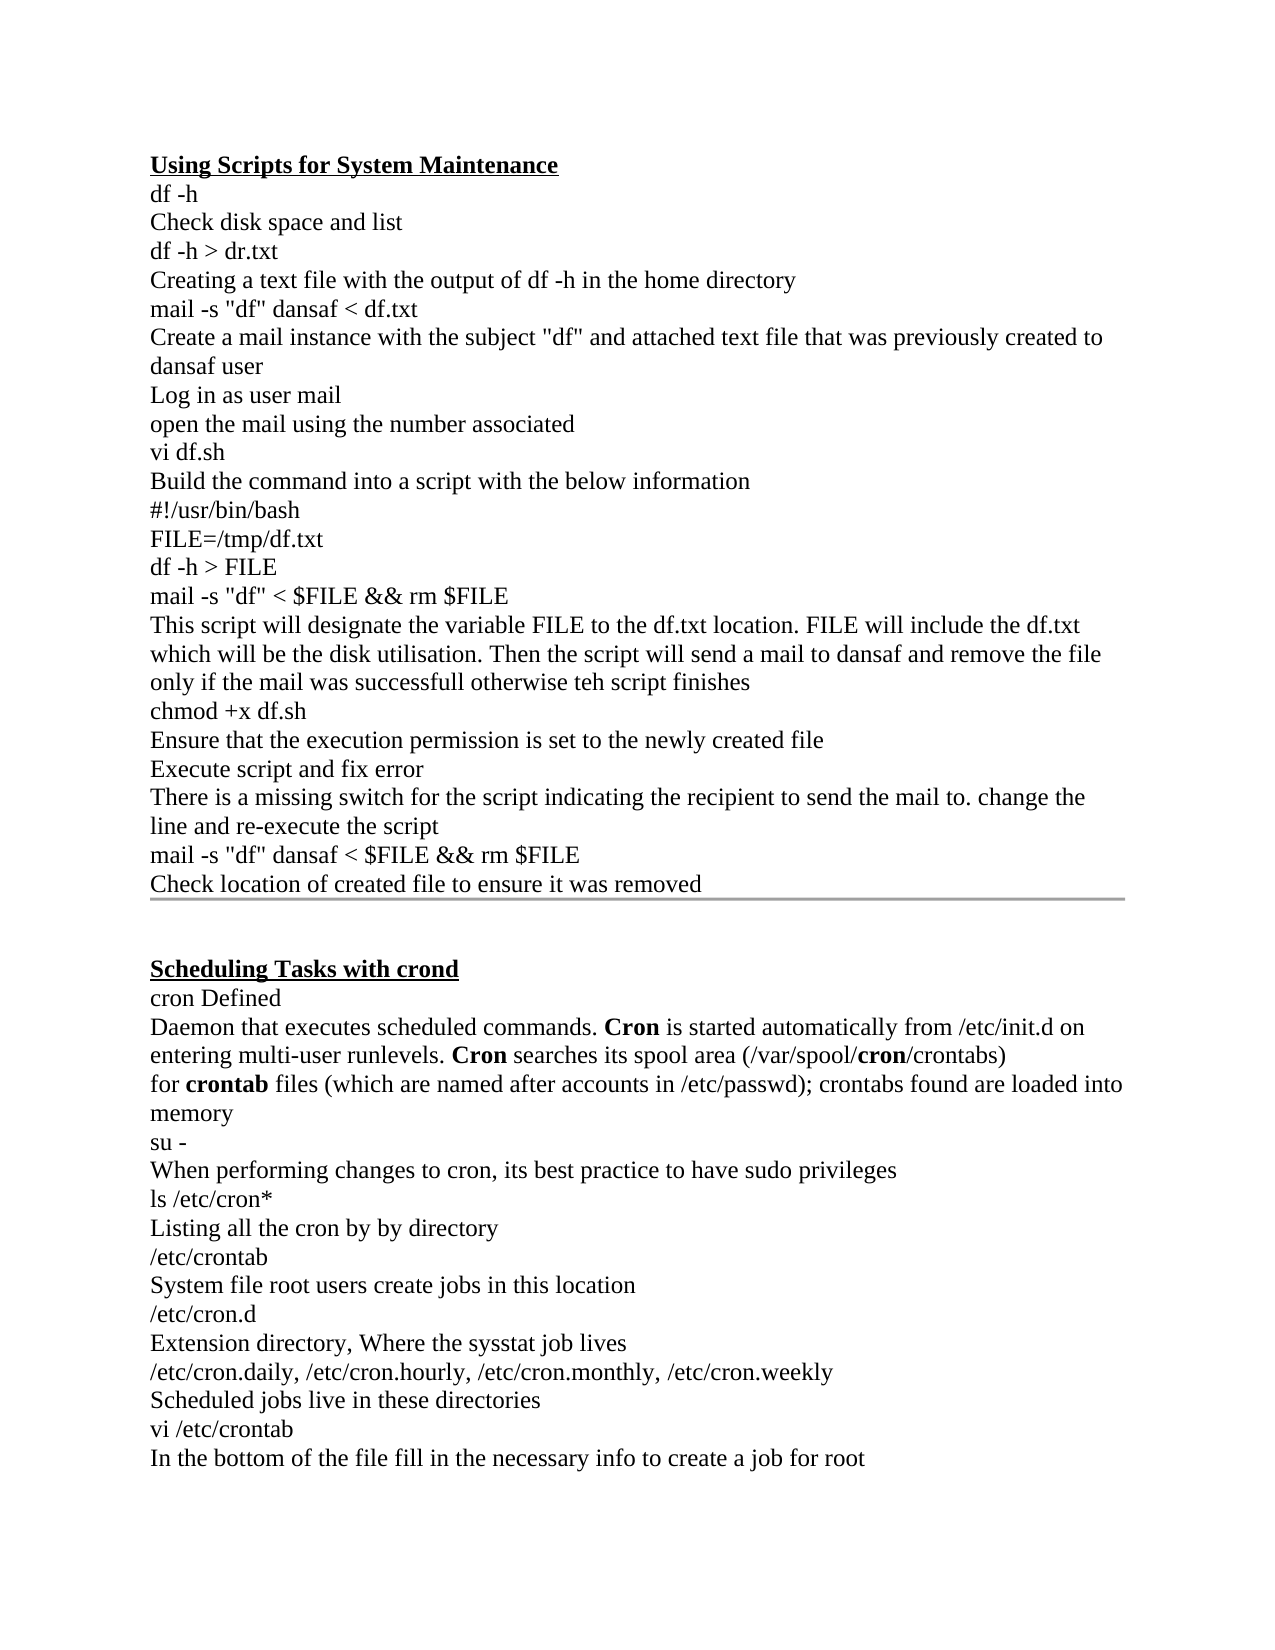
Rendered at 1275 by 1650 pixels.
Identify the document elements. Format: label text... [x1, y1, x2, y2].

text #!/usr/bin/bash [150, 495, 1125, 524]
text Execute script and fix error [150, 754, 1125, 782]
text ls /etc/cron* [150, 1184, 1125, 1213]
text Log in as user mail [150, 380, 1125, 409]
text Scheduling Tasks with crond [150, 954, 1125, 983]
text Using Scripts for System Maintenance [150, 150, 1125, 179]
text cron Defined [150, 983, 1125, 1012]
text Check location of created file to ensure it was removed [150, 869, 1125, 897]
text su - [150, 1127, 1125, 1156]
text /etc/cron.daily, /etc/cron.hourly, /etc/cron.monthly, /etc/cron.weekly [150, 1357, 1125, 1386]
text chmod +x df.sh [150, 696, 1125, 725]
text There is a missing switch for the script indicating the recipient to send the mail to. change the line and re-execute the script [150, 782, 1125, 840]
text vi /etc/crontab [150, 1414, 1125, 1443]
text Create a mail instance with the subject "df" and attached text file that was previously created to dansaf user [150, 322, 1125, 380]
text df -h > FILE [150, 552, 1125, 581]
text Creating a text file with the output of df -h in the home directory [150, 265, 1125, 294]
text mail -s "df" dansaf < df.txt [150, 294, 1125, 322]
text Build the command into a script with the below information [150, 466, 1125, 495]
text Scheduled jobs live in these directories [150, 1386, 1125, 1414]
text When performing changes to cron, its best practice to have sudo privileges [150, 1156, 1125, 1184]
text open the mail using the number associated [150, 409, 1125, 437]
text Listing all the cron by by directory [150, 1213, 1125, 1242]
text /etc/crontab [150, 1242, 1125, 1271]
text df -h [150, 179, 1125, 207]
text System file root users create jobs in this location [150, 1271, 1125, 1299]
text vi df.sh [150, 437, 1125, 466]
text df -h > dr.txt [150, 236, 1125, 265]
text /etc/cron.d [150, 1299, 1125, 1328]
text Ensure that the execution permission is set to the newly created file [150, 725, 1125, 754]
text In the bottom of the file fill in the necessary info to create a job for root [150, 1443, 1125, 1472]
text FILE=/tmp/df.txt [150, 524, 1125, 552]
text Extension directory, Where the sysstat job lives [150, 1328, 1125, 1357]
text mail -s "df" dansaf < $FILE && rm $FILE [150, 840, 1125, 869]
text mail -s "df" < $FILE && rm $FILE [150, 581, 1125, 610]
text Check disk space and list [150, 207, 1125, 236]
text Daemon that executes scheduled commands. Cron is started automatically from /etc/init.d on entering multi-user runlevels. Cron searches its spool area (/var/spool/cron/crontabs) for crontab files (which are named after accounts in /etc/passwd); crontabs found are loaded into memory [150, 1012, 1125, 1127]
text This script will designate the variable FILE to the df.txt location. FILE will include the df.txt which will be the disk utilisation. Then the script will send a mail to dansaf and remove the file only if the mail was successfull otherwise teh script finishes [150, 610, 1125, 696]
